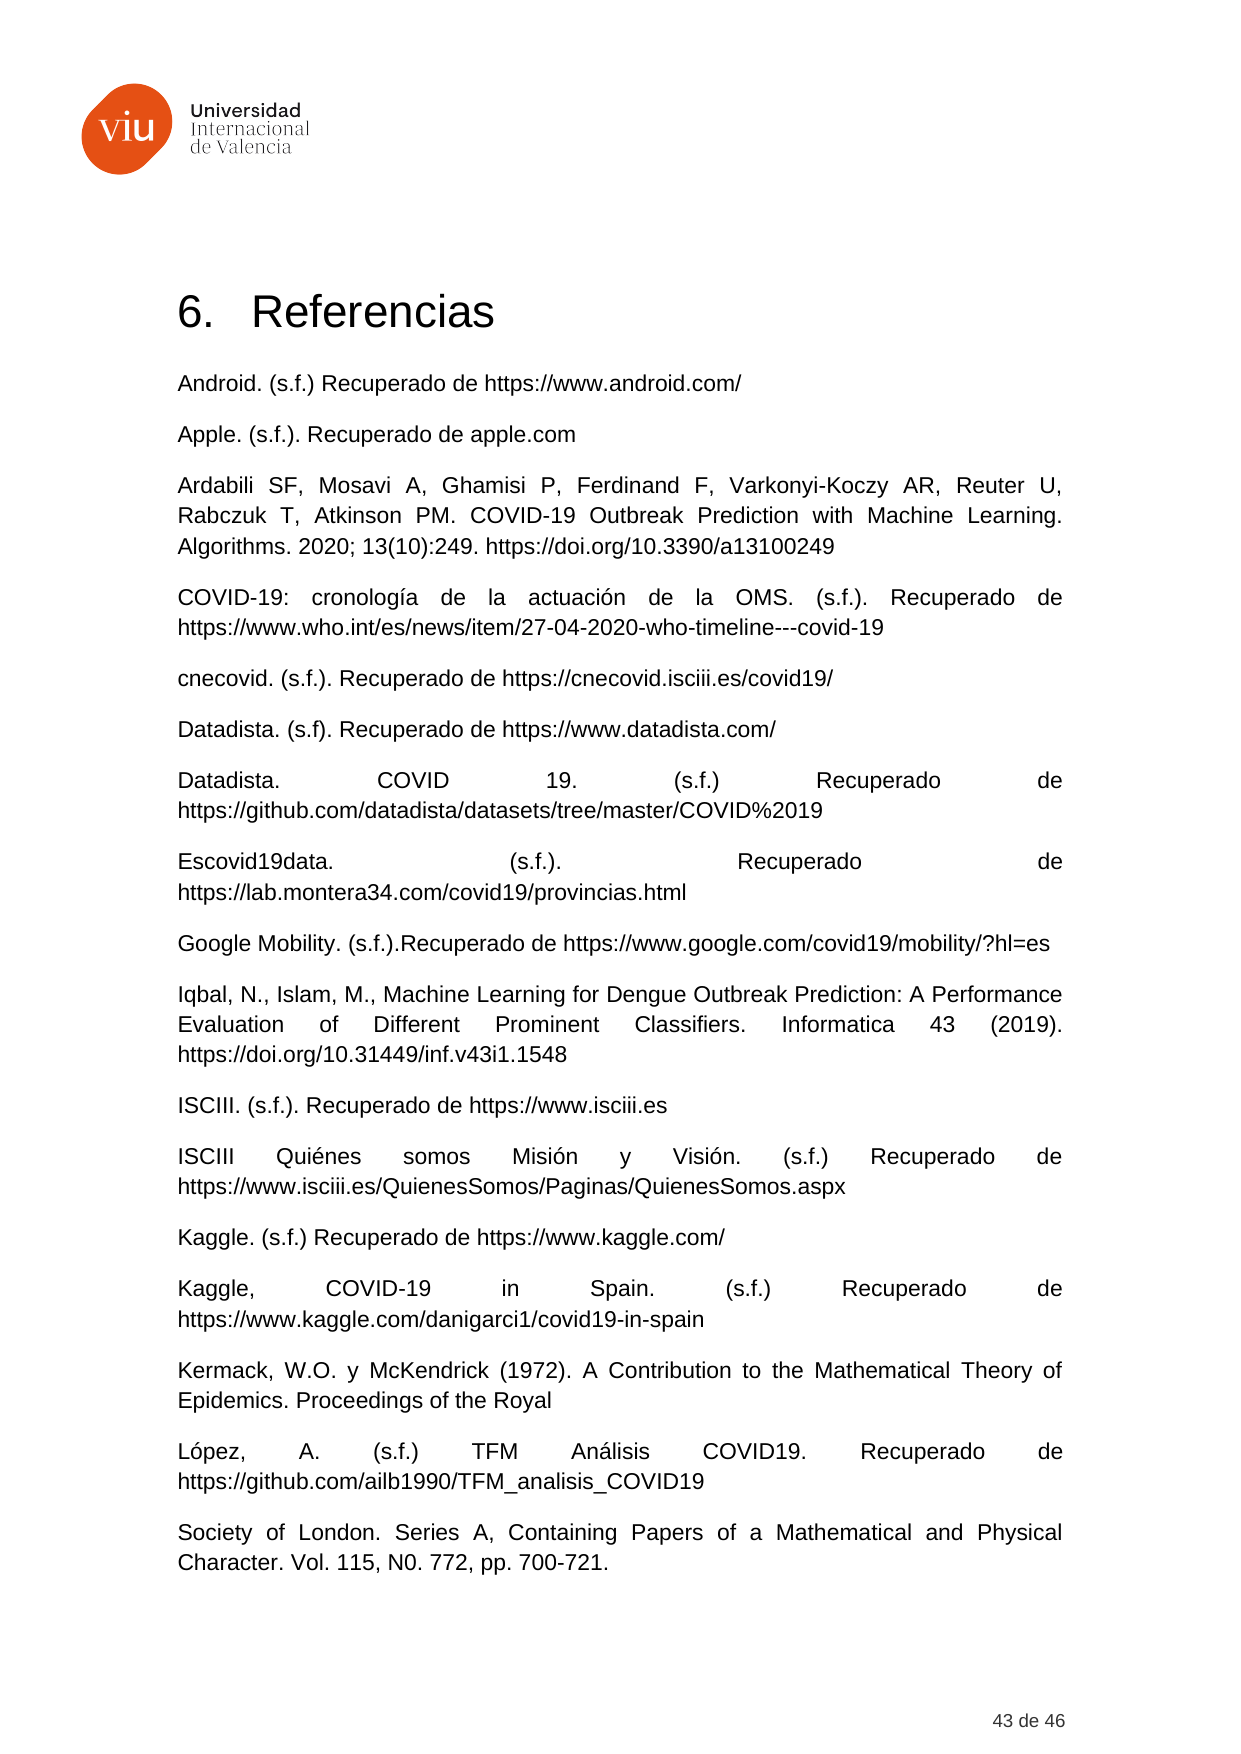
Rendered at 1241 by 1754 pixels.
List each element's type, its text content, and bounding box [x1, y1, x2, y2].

text Google Mobility. (s.f.).Recuperado de https://www.google.com/covid19/mobility/?hl=es [177, 929, 1063, 956]
text Kermack, W.O. y McKendrick (1972). A Contribution to the Mathematical Theory of Epidemics. Proceedings of the Royal [177, 1357, 1063, 1413]
text ISCIII Quiénes somos Misión y Visión. (s.f.) Recuperado de https://www.isciii.es/QuienesSomos/Paginas/QuienesSomos.aspx [177, 1143, 1063, 1199]
text Datadista. (s.f). Recuperado de https://www.datadista.com/ [177, 716, 1063, 742]
text ISCIII. (s.f.). Recuperado de https://www.isciii.es [177, 1092, 1063, 1118]
subtitle Referencias [177, 284, 1063, 337]
text COVID-19: cronología de la actuación de la OMS. (s.f.). Recuperado de https://www.who.int/es/news/item/27-04-2020-who-timeline---covid-19 [177, 584, 1063, 640]
text Datadista. COVID 19. (s.f.) Recuperado de https://github.com/datadista/datasets/tree/master/COVID%2019 [177, 767, 1063, 823]
text Android. (s.f.) Recuperado de https://www.android.com/ [177, 370, 1063, 396]
text Society of London. Series A, Containing Papers of a Mathematical and Physical Character. Vol. 115, N0. 772, pp. 700-721. [177, 1519, 1063, 1576]
text Kaggle, COVID-19 in Spain. (s.f.) Recuperado de https://www.kaggle.com/danigarci1/covid19-in-spain [177, 1275, 1063, 1332]
text López, A. (s.f.) TFM Análisis COVID19. Recuperado de https://github.com/ailb1990/TFM_analisis_COVID19 [177, 1438, 1063, 1494]
text Kaggle. (s.f.) Recuperado de https://www.kaggle.com/ [177, 1224, 1063, 1251]
text Escovid19data. (s.f.). Recuperado de https://lab.montera34.com/covid19/provincias.html [177, 848, 1063, 905]
text Ardabili SF, Mosavi A, Ghamisi P, Ferdinand F, Varkonyi-Koczy AR, Reuter U, Rabczuk T, Atkinson PM. COVID-19 Outbreak Prediction with Machine Learning. Algorithms. 2020; 13(10):249. https://doi.org/10.3390/a13100249 [177, 472, 1063, 559]
text cnecovid. (s.f.). Recuperado de https://cnecovid.isciii.es/covid19/ [177, 665, 1063, 691]
text Iqbal, N., Islam, M., Machine Learning for Dengue Outbreak Prediction: A Performance Evaluation of Different Prominent Classifiers. Informatica 43 (2019). https://doi.org/10.31449/inf.v43i1.1548 [177, 981, 1063, 1067]
picture [60, 62, 330, 197]
text Apple. (s.f.). Recuperado de apple.com [177, 421, 1063, 447]
